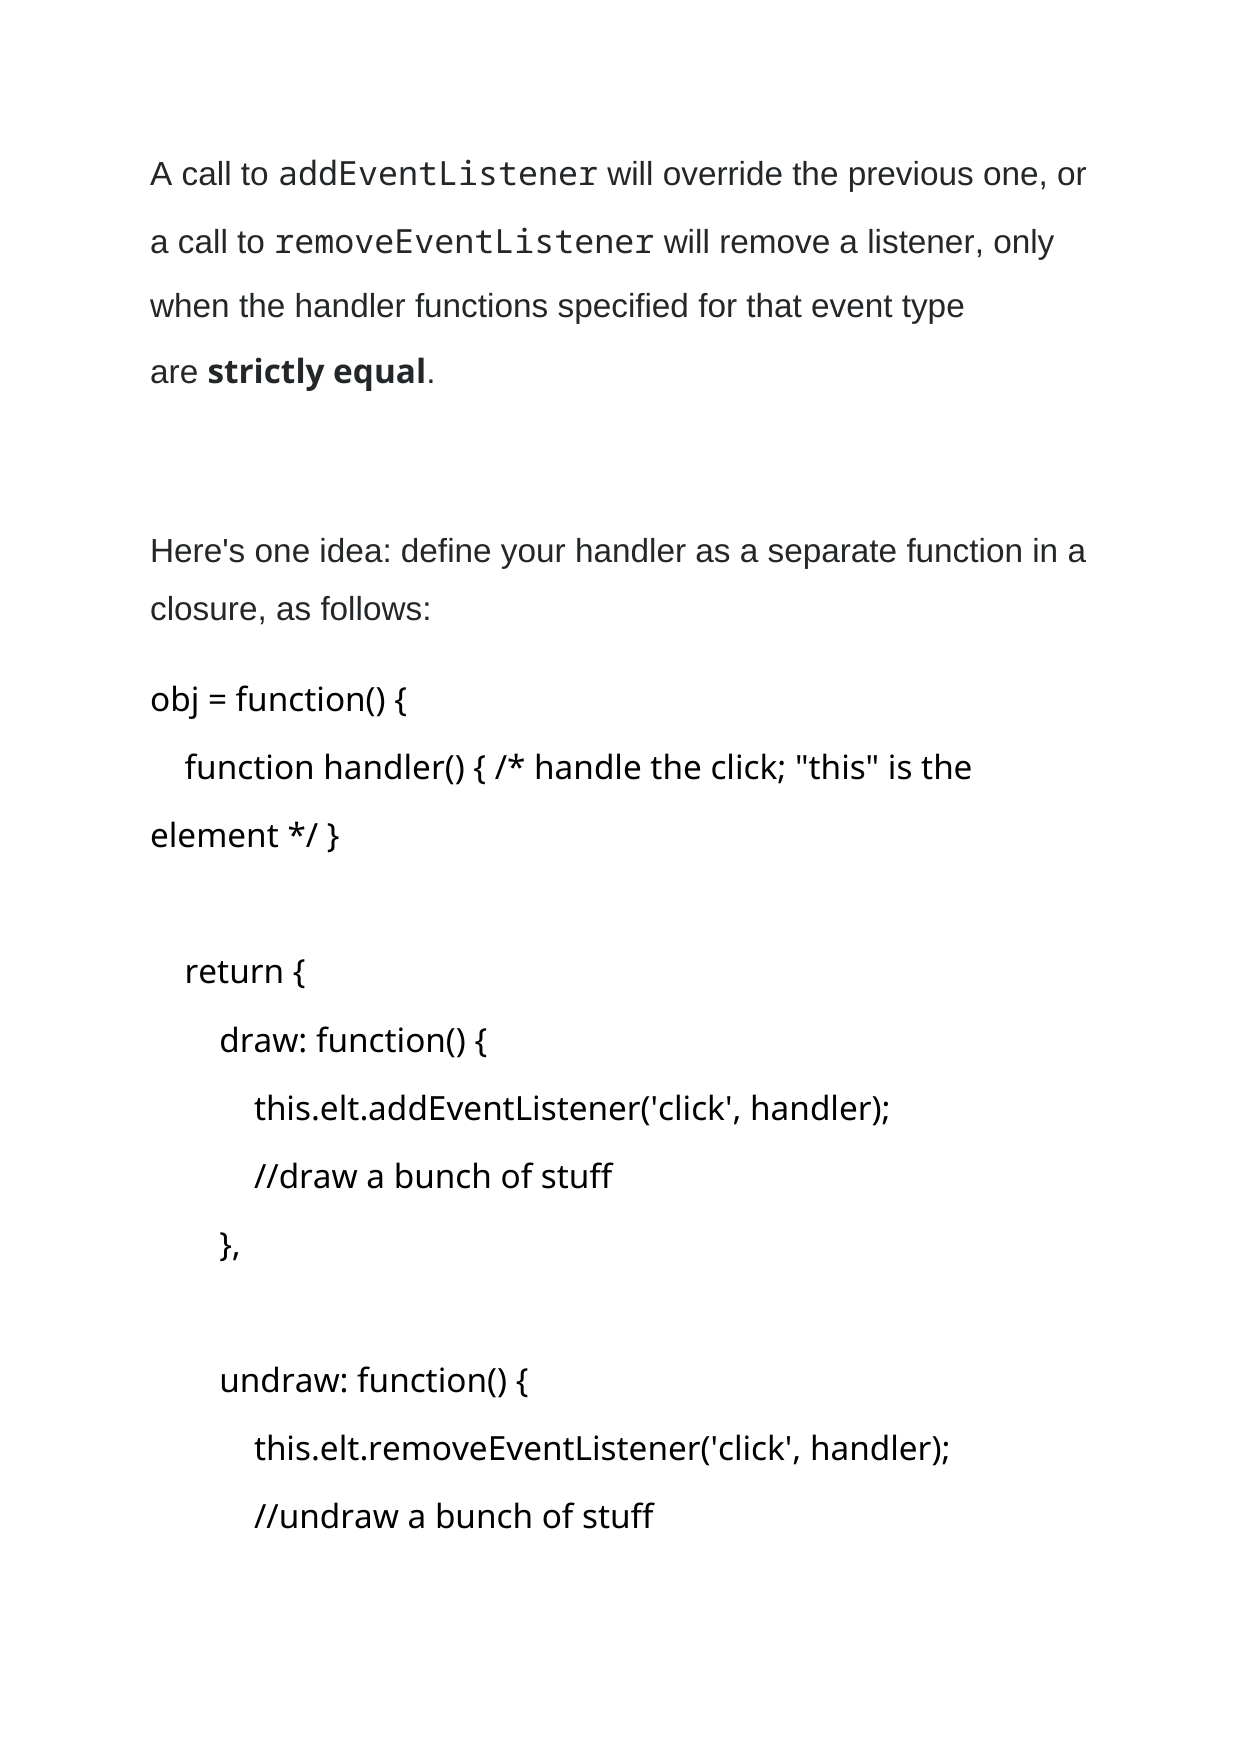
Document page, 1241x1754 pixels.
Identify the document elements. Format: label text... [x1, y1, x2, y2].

text draw: function() { [150, 1016, 1090, 1062]
text this.elt.removeEventListener('click', handler); [150, 1425, 1090, 1471]
text undraw: function() { [150, 1357, 1090, 1402]
text //draw a bunch of stuff [150, 1153, 1090, 1198]
text }, [150, 1221, 1090, 1266]
text Here's one idea: define your handler as a separate function in a closure, as follows: [150, 531, 1090, 627]
text this.elt.addEventListener('click', handler); [150, 1084, 1090, 1130]
text A call to addEventListener will override the previous one, or a call to removeEventListener will remove a listener, only when the handler functions specified for that event type are strictly equal. [150, 150, 1090, 393]
text //undraw a bunch of stuff [150, 1493, 1090, 1539]
text return { [150, 948, 1090, 994]
text function handler() { /* handle the click; "this" is the element */ } [150, 744, 1090, 857]
text obj = function() { [150, 676, 1090, 721]
